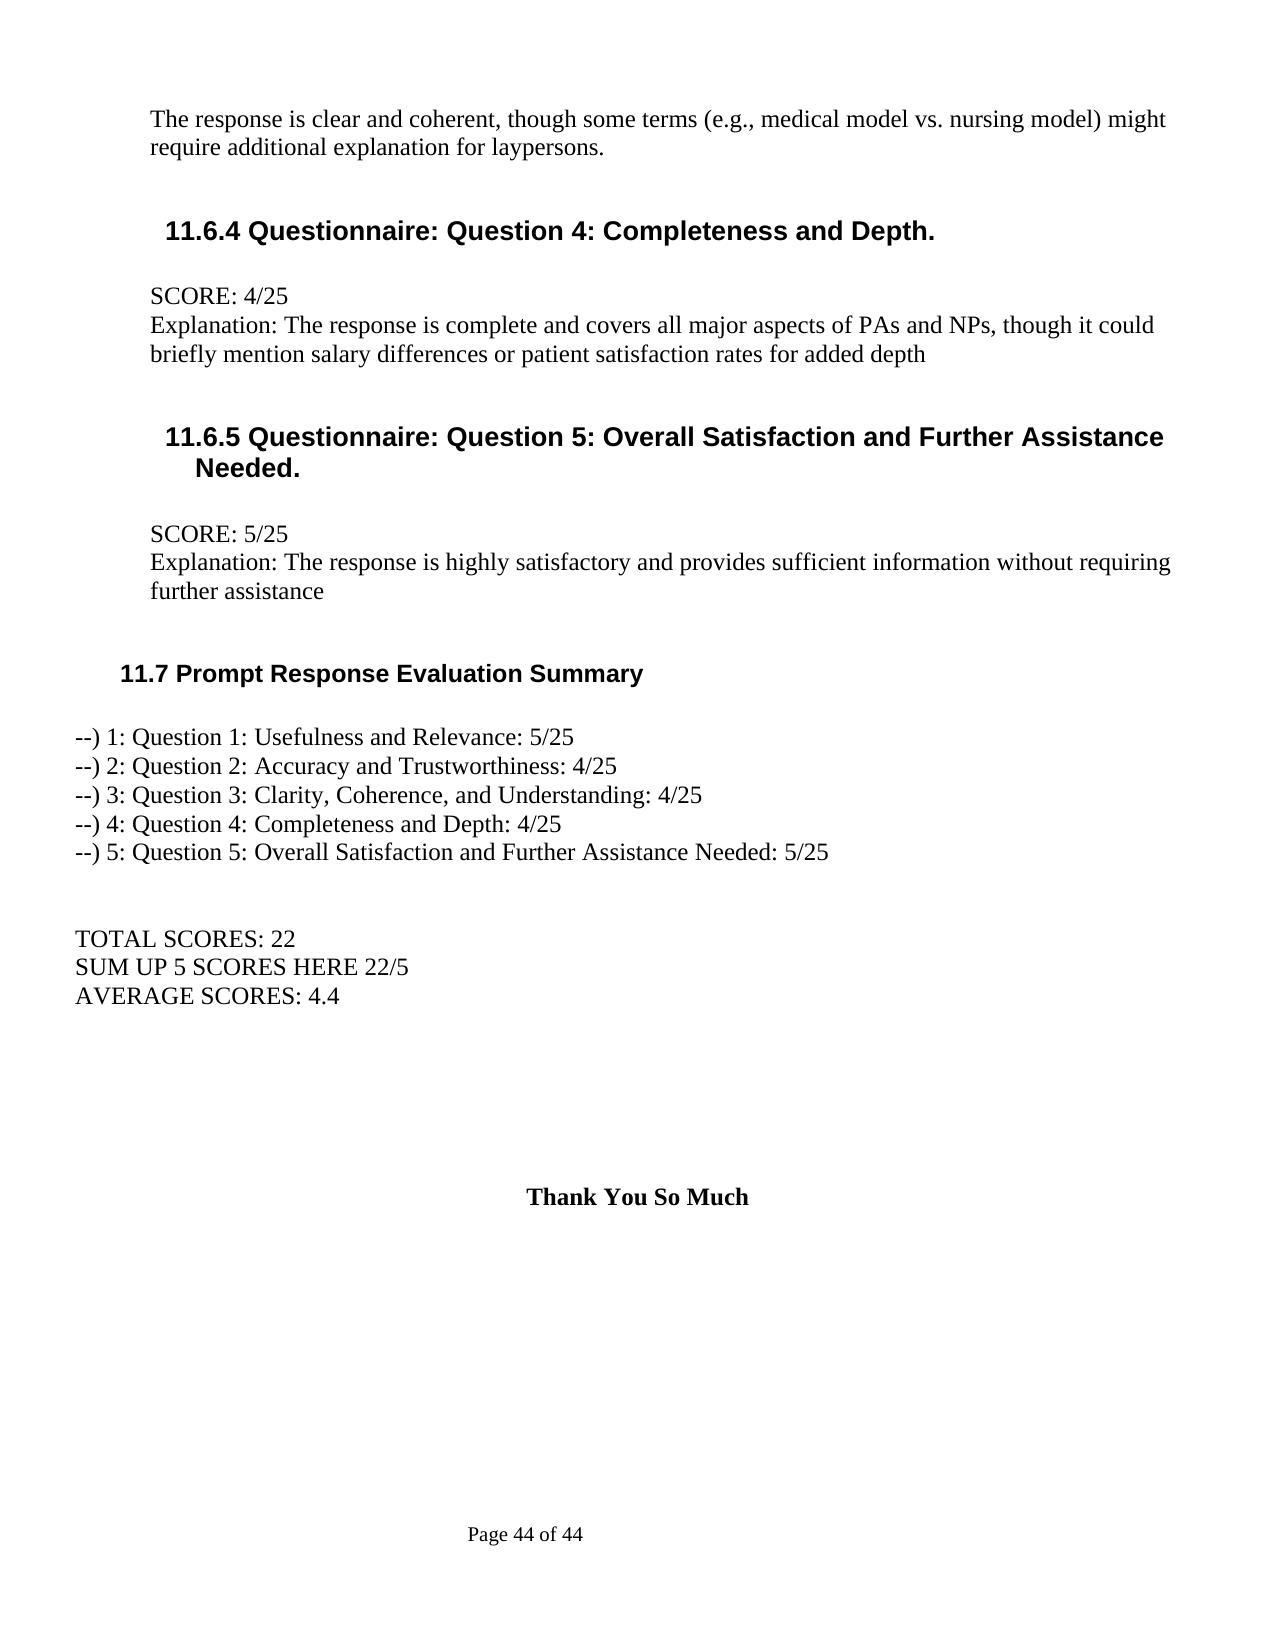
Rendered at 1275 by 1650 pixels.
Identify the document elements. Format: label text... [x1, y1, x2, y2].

text TOTAL SCORES: 22 [75, 924, 1200, 952]
text SCORE: 5/25 [150, 519, 1200, 547]
subtitle Questionnaire: Question 5: Overall Satisfaction and Further Assistance Needed. [165, 421, 1200, 484]
text --) 5: Question 5: Overall Satisfaction and Further Assistance Needed: 5/25 [75, 837, 1200, 866]
text --) 4: Question 4: Completeness and Depth: 4/25 [75, 809, 1200, 837]
subtitle Questionnaire: Question 4: Completeness and Depth. [165, 215, 1200, 246]
text Explanation: The response is complete and covers all major aspects of PAs and NPs, though it could briefly mention salary differences or patient satisfaction rates for added depth [150, 310, 1200, 367]
text The response is clear and coherent, though some terms (e.g., medical model vs. nursing model) might require additional explanation for laypersons. [150, 104, 1200, 161]
text --) 3: Question 3: Clarity, Coherence, and Understanding: 4/25 [75, 780, 1200, 809]
text SCORE: 4/25 [150, 281, 1200, 310]
subtitle Prompt Response Evaluation Summary [120, 659, 1200, 687]
text --) 2: Question 2: Accuracy and Trustworthiness: 4/25 [75, 751, 1200, 780]
text SUM UP 5 SCORES HERE 22/5 [75, 952, 1200, 981]
text Thank You So Much [75, 1182, 1200, 1211]
text AVERAGE SCORES: 4.4 [75, 981, 1200, 1010]
text --) 1: Question 1: Usefulness and Relevance: 5/25 [75, 722, 1200, 751]
text Explanation: The response is highly satisfactory and provides sufficient information without requiring further assistance [150, 547, 1200, 605]
